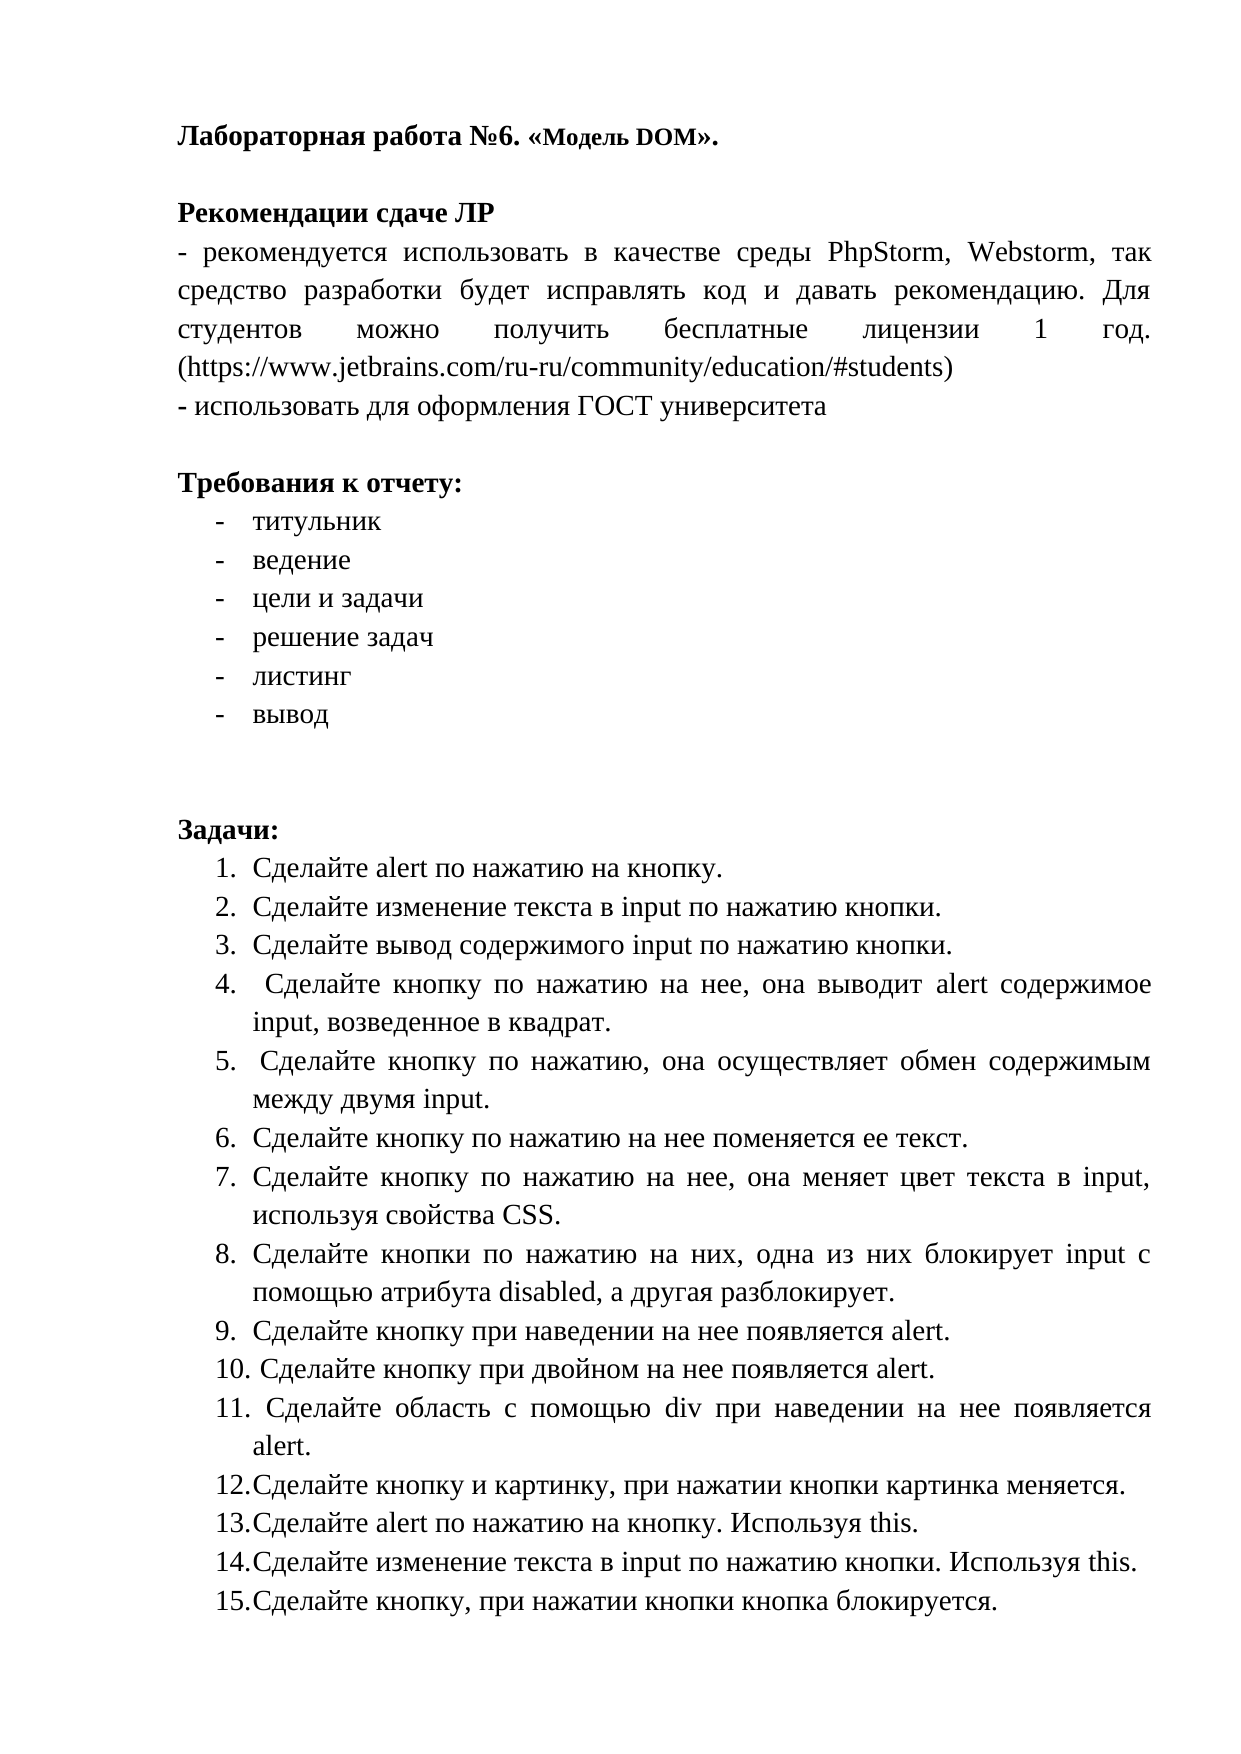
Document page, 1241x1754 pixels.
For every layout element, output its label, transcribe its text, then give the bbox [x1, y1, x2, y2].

list Сделайте кнопку по нажатию, она осуществляет обмен содержимым между двумя input. [215, 1043, 1152, 1115]
list Сделайте вывод содержимого input по нажатию кнопки. [215, 927, 1152, 961]
list Сделайте alert по нажатию на кнопку. [215, 850, 1152, 884]
list ведение [215, 542, 1152, 576]
list решение задач [215, 619, 1152, 653]
text Требования к отчету: [177, 465, 1152, 498]
list Сделайте кнопку, при нажатии кнопки кнопка блокируется. [215, 1583, 1152, 1616]
text - рекомендуется использовать в качестве среды PhpStorm, Webstorm, так средство разработки будет исправлять код и давать рекомендацию. Для студентов можно получить бесплатные лицензии 1 год. (https://www.jetbrains.com/ru-ru/community/education/#students) [177, 234, 1152, 383]
text Задачи: [177, 812, 1152, 845]
list вывод [215, 696, 1152, 730]
list Сделайте кнопку и картинку, при нажатии кнопки картинка меняется. [215, 1467, 1152, 1501]
list цели и задачи [215, 581, 1152, 614]
text Лабораторная работа №6. «Модель DOM». [177, 118, 1152, 152]
text - использовать для оформления ГОСТ университета [177, 388, 1152, 421]
list Сделайте кнопку при двойном на нее появляется alert. [215, 1351, 1152, 1385]
text Рекомендации сдаче ЛР [177, 195, 1152, 229]
list Сделайте кнопки по нажатию на них, одна из них блокирует input с помощью атрибута disabled, а другая разблокирует. [215, 1236, 1152, 1308]
list Сделайте изменение текста в input по нажатию кнопки. [215, 889, 1152, 922]
list Сделайте область с помощью div при наведении на нее появляется alert. [215, 1390, 1152, 1462]
list листинг [215, 658, 1152, 691]
list Сделайте кнопку по нажатию на нее поменяется ее текст. [215, 1120, 1152, 1154]
list Сделайте кнопку при наведении на нее появляется alert. [215, 1313, 1152, 1346]
list титульник [215, 503, 1152, 537]
list Сделайте кнопку по нажатию на нее, она выводит alert содержимое input, возведенное в квадрат. [215, 966, 1152, 1038]
list Сделайте изменение текста в input по нажатию кнопки. Используя this. [215, 1544, 1152, 1578]
list Сделайте кнопку по нажатию на нее, она меняет цвет текста в input, используя свойства CSS. [215, 1159, 1152, 1231]
list Сделайте alert по нажатию на кнопку. Используя this. [215, 1506, 1152, 1539]
